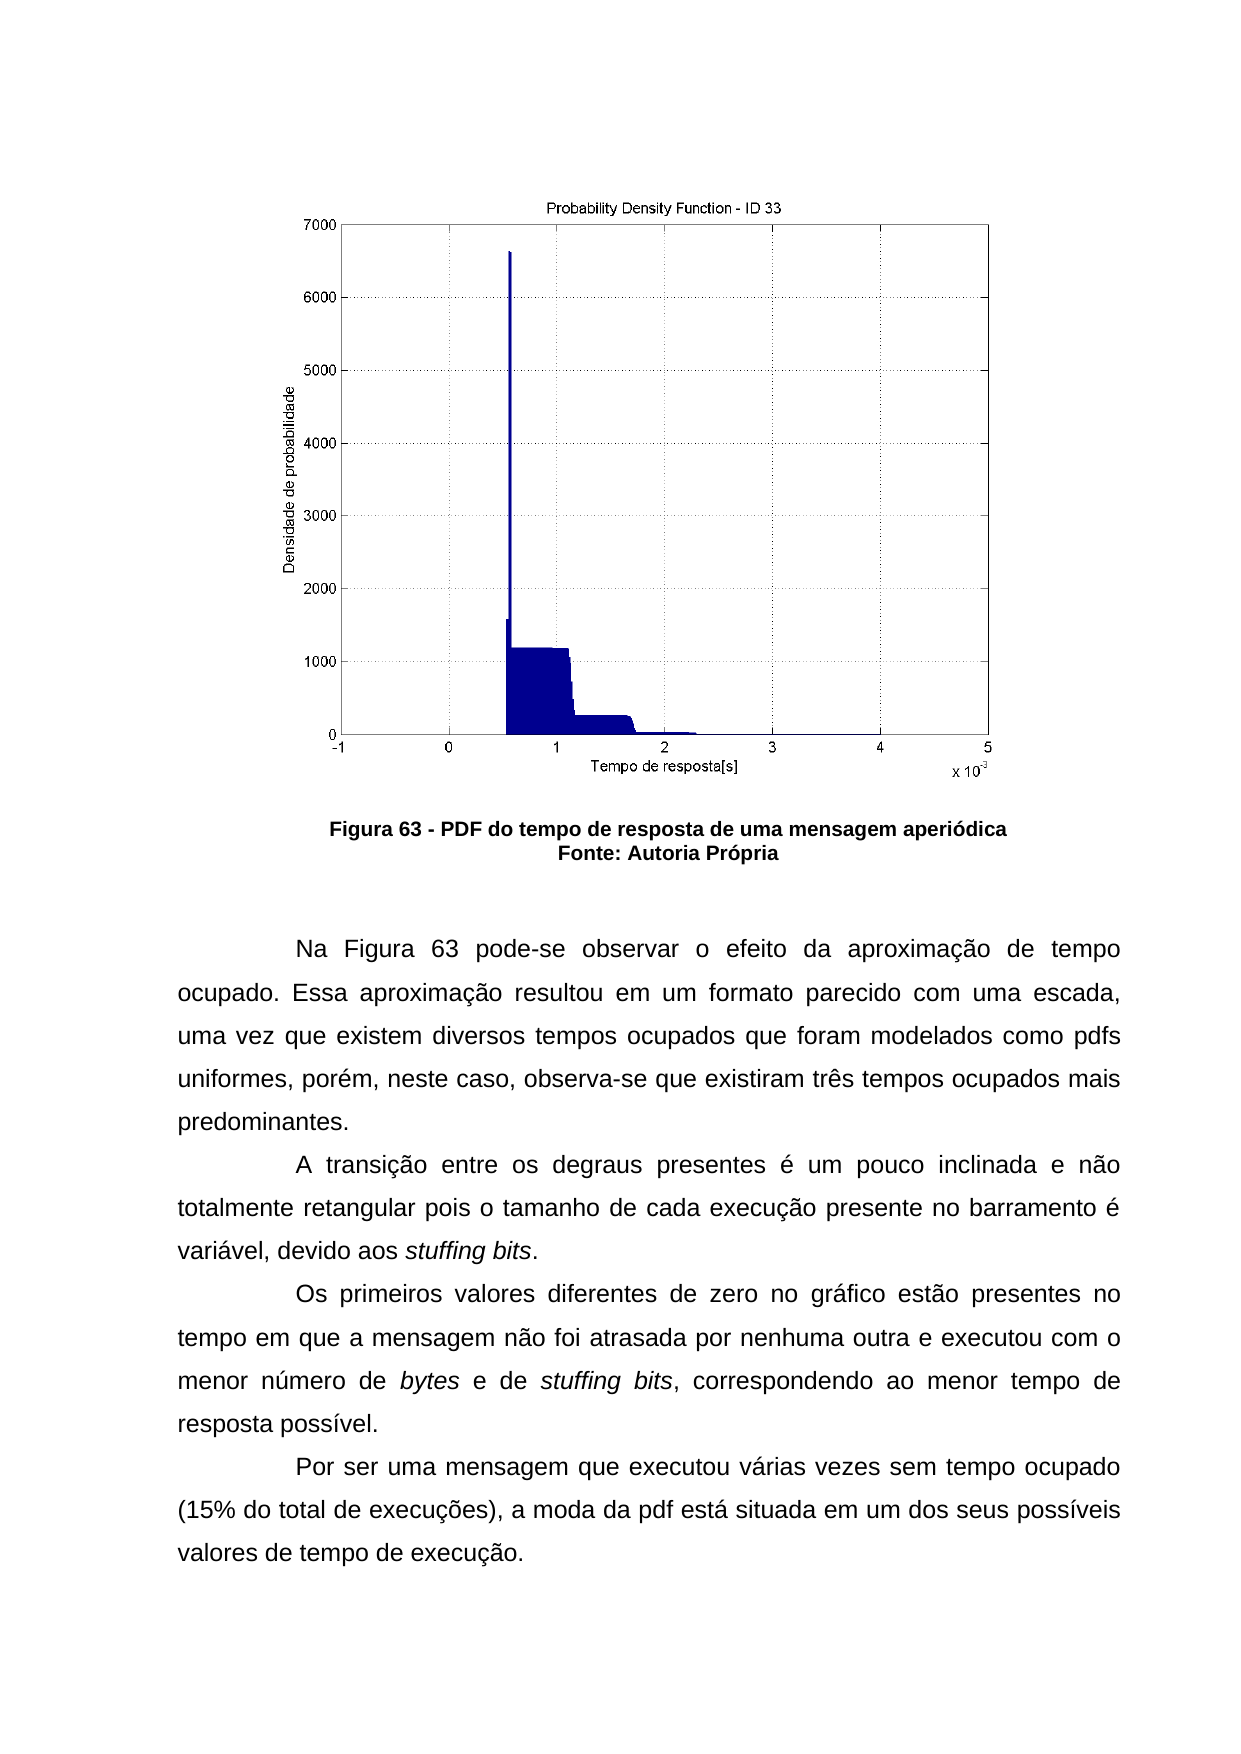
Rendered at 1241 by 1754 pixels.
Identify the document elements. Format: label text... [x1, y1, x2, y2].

text Por ser uma mensagem que executou várias vezes sem tempo ocupado (15% do total de execuções), a moda da pdf está situada em um dos seus possíveis valores de tempo de execução. [177, 1452, 1122, 1567]
text Figura 63 - PDF do tempo de resposta de uma mensagem aperiódica [177, 817, 1122, 841]
text Os primeiros valores diferentes de zero no gráfico estão presentes no tempo em que a mensagem não foi atrasada por nenhuma outra e executou com o menor número de bytes e de stuffing bits, correspondendo ao menor tempo de resposta possível. [177, 1279, 1122, 1437]
text Fonte: Autoria Própria [177, 841, 1122, 865]
text Na Figura 63 pode-se observar o efeito da aproximação de tempo ocupado. Essa aproximação resultou em um formato parecido com uma escada, uma vez que existem diversos tempos ocupados que foram modelados como pdfs uniformes, porém, neste caso, observa-se que existiram três tempos ocupados mais predominantes. [177, 934, 1122, 1136]
picture [232, 177, 1067, 803]
text A transição entre os degraus presentes é um pouco inclinada e não totalmente retangular pois o tamanho de cada execução presente no barramento é variável, devido aos stuffing bits. [177, 1150, 1122, 1265]
